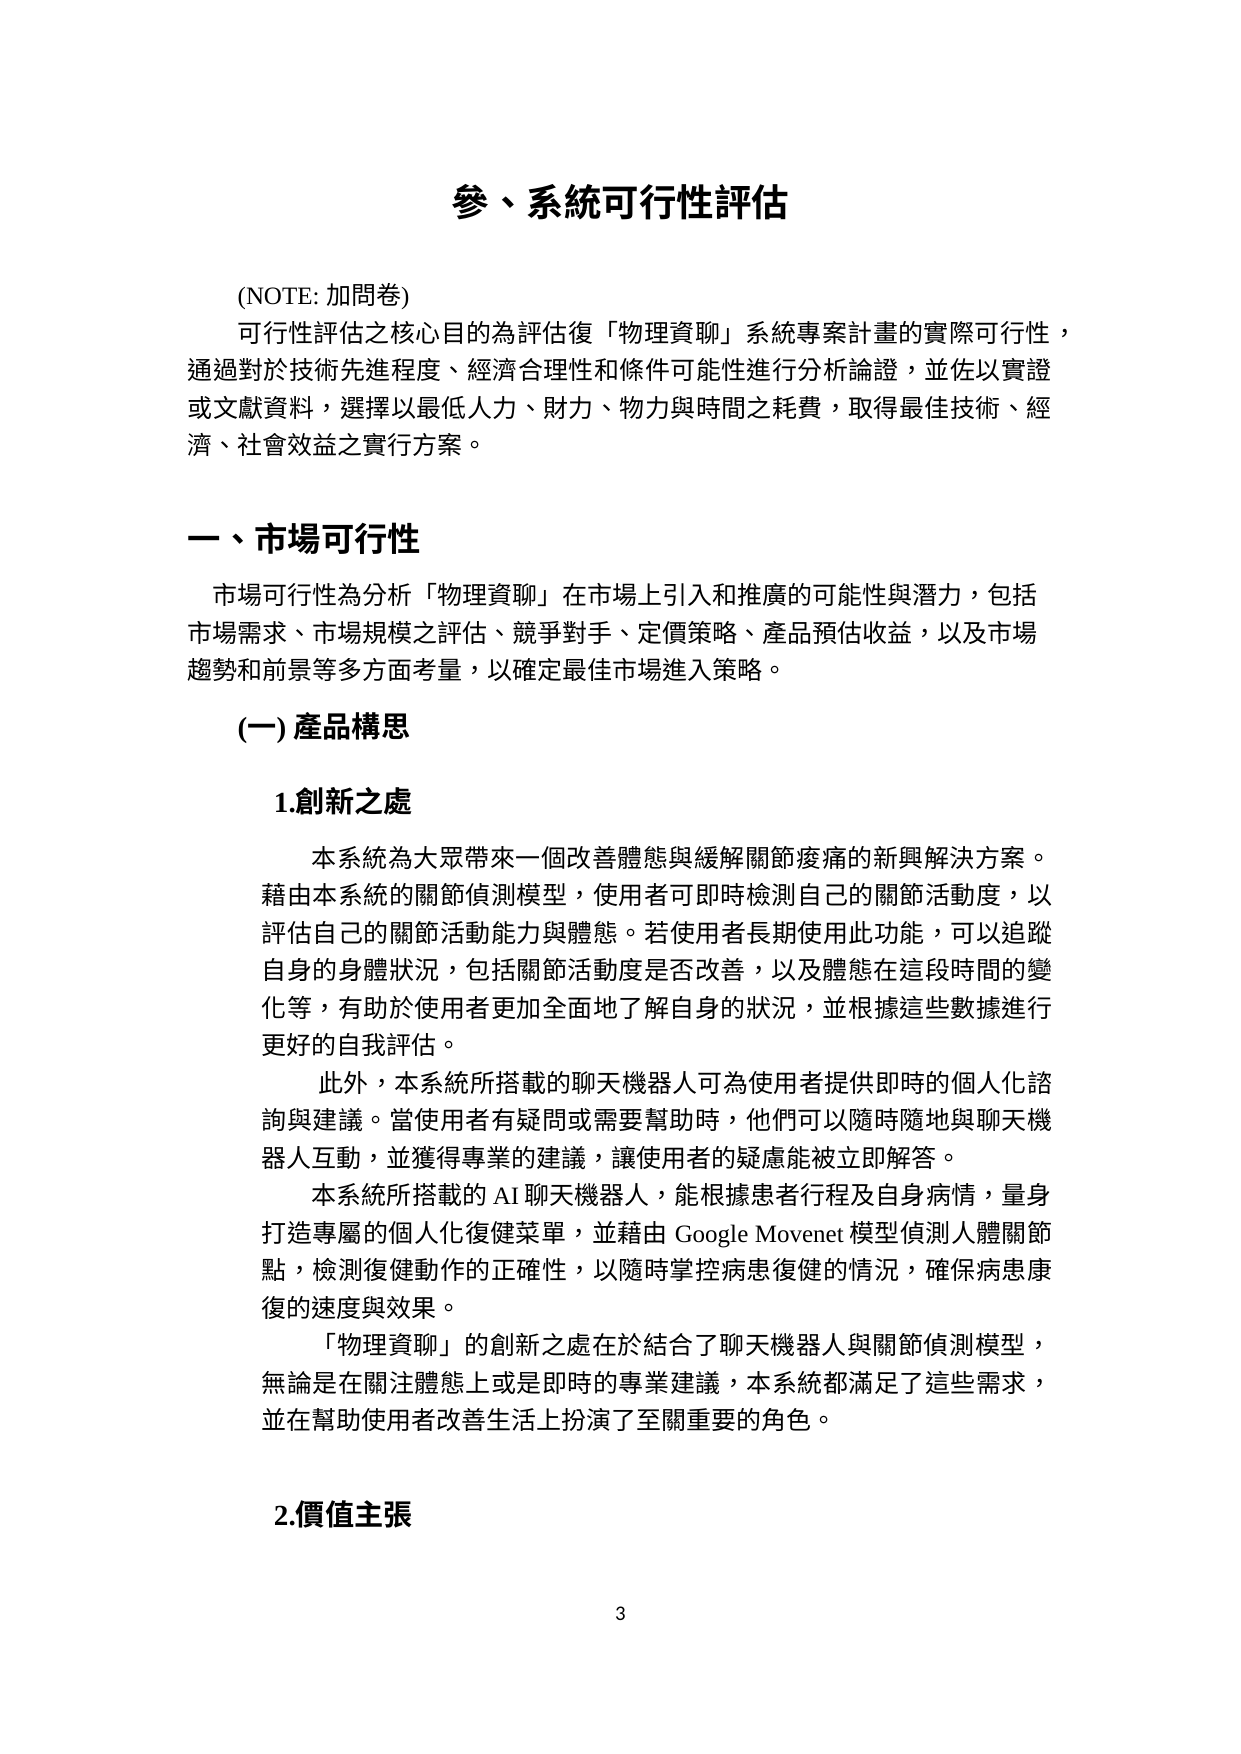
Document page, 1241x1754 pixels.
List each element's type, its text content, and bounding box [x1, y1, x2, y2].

text 本系統為大眾帶來一個改善體態與緩解關節痠痛的新興解決方案。藉由本系統的關節偵測模型，使用者可即時檢測自己的關節活動度，以評估自己的關節活動能力與體態。若使用者長期使用此功能，可以追蹤自身的身體狀況，包括關節活動度是否改善，以及體態在這段時間的變化等，有助於使用者更加全面地了解自身的狀況，並根據這些數據進行更好的自我評估。 [261, 837, 1053, 1062]
text (一) 產品構思 [187, 687, 1053, 762]
text 可行性評估之核心目的為評估復「物理資聊」系統專案計畫的實際可行性，通過對於技術先進程度、經濟合理性和條件可能性進行分析論證，並佐以實證或文獻資料，選擇以最低人力、財力、物力與時間之耗費，取得最佳技術、經濟、社會效益之實行方案。 [187, 312, 1053, 462]
text 「物理資聊」的創新之處在於結合了聊天機器人與關節偵測模型，無論是在關注體態上或是即時的專業建議，本系統都滿足了這些需求，並在幫助使用者改善生活上扮演了至關重要的角色。 [261, 1325, 1053, 1437]
text 市場可行性為分析「物理資聊」在市場上引入和推廣的可能性與潛力，包括市場需求、市場規模之評估、競爭對手、定價策略、產品預估收益，以及市場趨勢和前景等多方面考量，以確定最佳市場進入策略。 [187, 575, 1053, 687]
text 一、市場可行性 [187, 500, 1053, 575]
text 1.創新之處 [187, 762, 1053, 837]
text (NOTE: 加問卷) [187, 275, 1053, 312]
text 參、系統可行性評估 [187, 162, 1053, 237]
text 2.價值主張 [187, 1475, 1053, 1550]
text 本系統所搭載的AI聊天機器人，能根據患者行程及自身病情，量身打造專屬的個人化復健菜單，並藉由Google Movenet模型偵測人體關節點，檢測復健動作的正確性，以隨時掌控病患復健的情況，確保病患康復的速度與效果。 [261, 1175, 1053, 1325]
text 此外，本系統所搭載的聊天機器人可為使用者提供即時的個人化諮詢與建議。當使用者有疑問或需要幫助時，他們可以隨時隨地與聊天機器人互動，並獲得專業的建議，讓使用者的疑慮能被立即解答。 [261, 1062, 1053, 1175]
